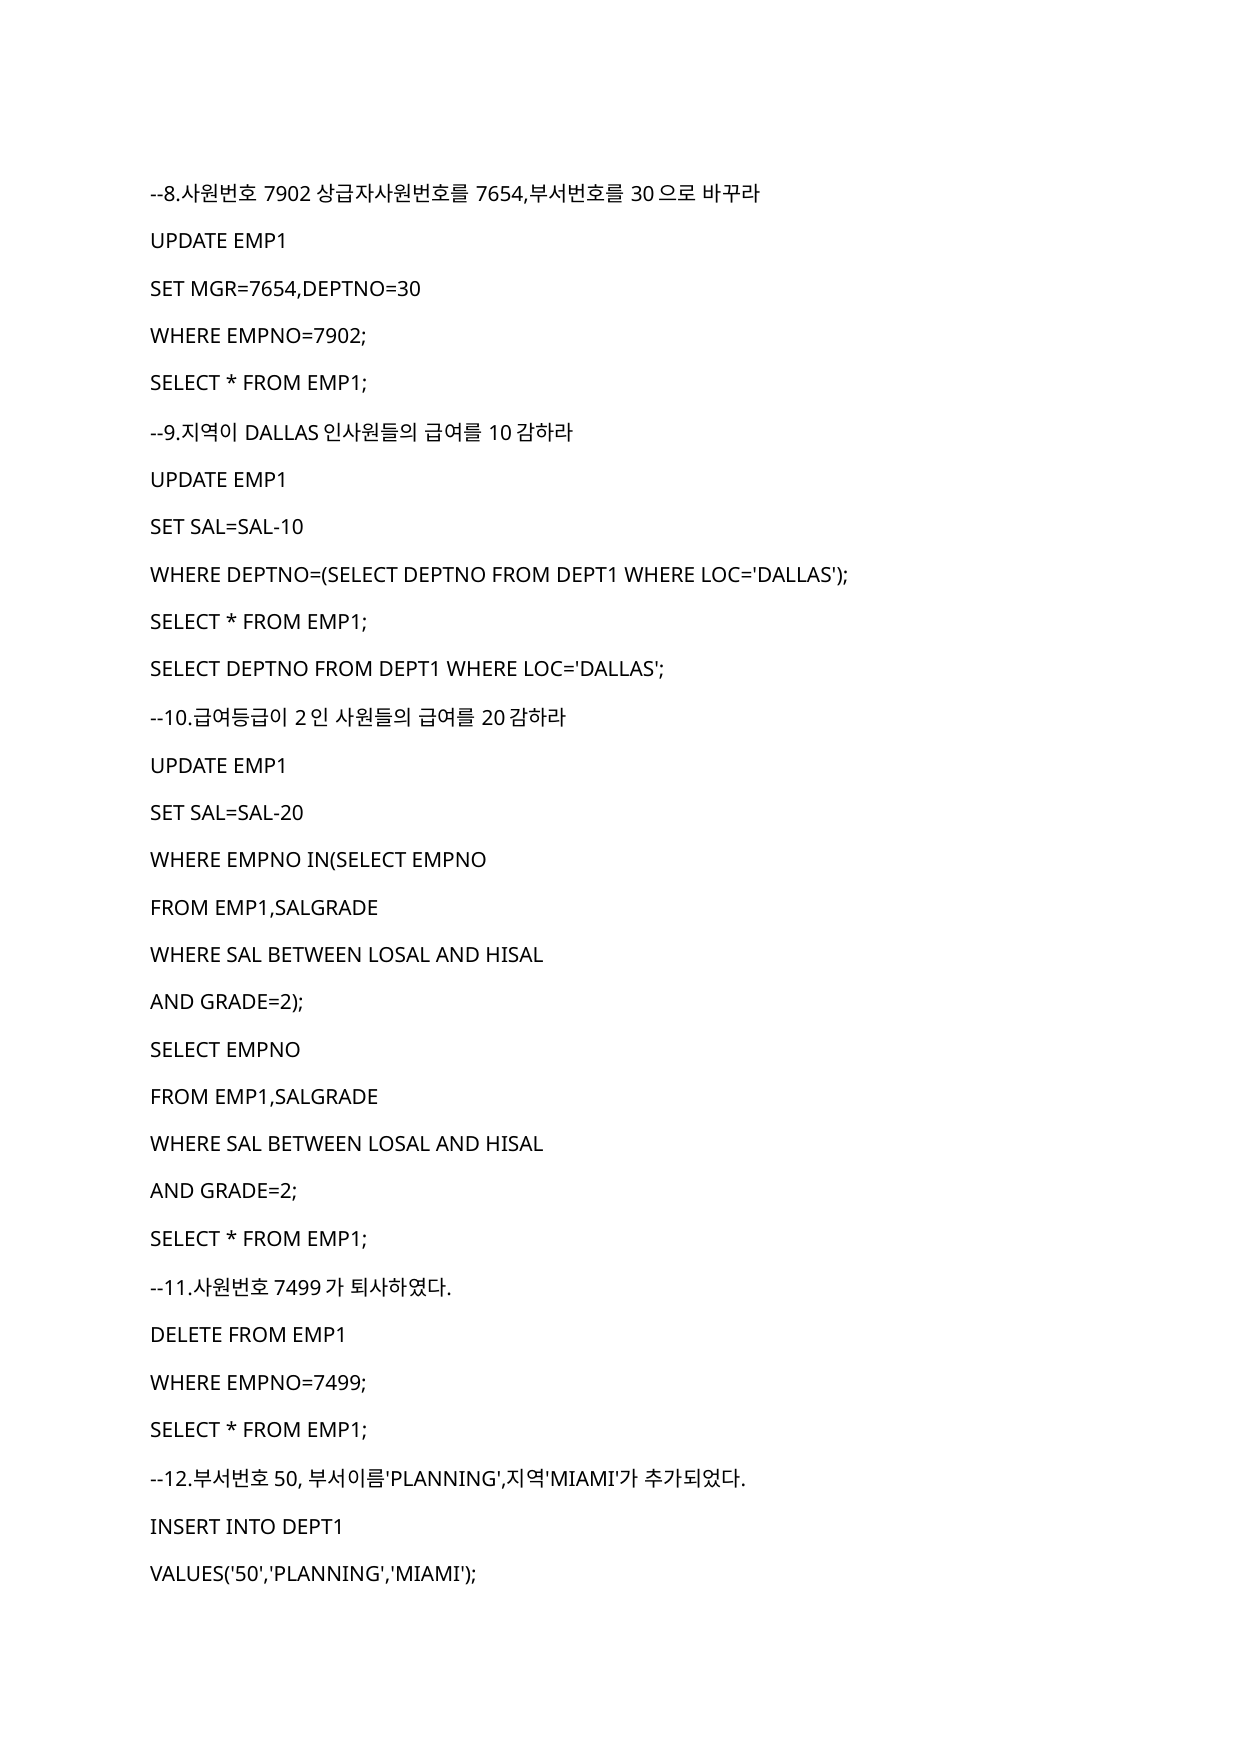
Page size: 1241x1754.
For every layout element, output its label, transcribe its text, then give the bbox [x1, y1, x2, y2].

text SELECT EMPNO [150, 1035, 1090, 1063]
text FROM EMP1,SALGRADE [150, 1082, 1090, 1110]
text WHERE SAL BETWEEN LOSAL AND HISAL [150, 940, 1090, 968]
text SELECT DEPTNO FROM DEPT1 WHERE LOC='DALLAS'; [150, 654, 1090, 683]
text AND GRADE=2); [150, 987, 1090, 1016]
text WHERE DEPTNO=(SELECT DEPTNO FROM DEPT1 WHERE LOC='DALLAS'); [150, 560, 1090, 588]
text UPDATE EMP1 [150, 465, 1090, 493]
text VALUES('50','PLANNING','MIAMI'); [150, 1559, 1090, 1587]
text UPDATE EMP1 [150, 227, 1090, 255]
text WHERE EMPNO=7499; [150, 1368, 1090, 1396]
text --11.사원번호7499가 퇴사하였다. [150, 1271, 1090, 1301]
text WHERE SAL BETWEEN LOSAL AND HISAL [150, 1129, 1090, 1158]
text SET MGR=7654,DEPTNO=30 [150, 274, 1090, 302]
text INSERT INTO DEPT1 [150, 1512, 1090, 1540]
text SELECT * FROM EMP1; [150, 1415, 1090, 1443]
text --12.부서번호50, 부서이름'PLANNING',지역'MIAMI'가 추가되었다. [150, 1462, 1090, 1493]
text AND GRADE=2; [150, 1177, 1090, 1205]
text WHERE EMPNO IN(SELECT EMPNO [150, 846, 1090, 874]
text SELECT * FROM EMP1; [150, 607, 1090, 635]
text --8.사원번호 7902 상급자사원번호를 7654,부서번호를 30으로 바꾸라 [150, 177, 1090, 207]
text SET SAL=SAL-10 [150, 512, 1090, 541]
text DELETE FROM EMP1 [150, 1321, 1090, 1349]
text UPDATE EMP1 [150, 751, 1090, 779]
text SELECT * FROM EMP1; [150, 368, 1090, 397]
text SET SAL=SAL-20 [150, 798, 1090, 827]
text SELECT * FROM EMP1; [150, 1224, 1090, 1252]
text FROM EMP1,SALGRADE [150, 893, 1090, 921]
text WHERE EMPNO=7902; [150, 321, 1090, 349]
text --10.급여등급이 2인 사원들의 급여를 20감하라 [150, 702, 1090, 732]
text --9.지역이 DALLAS인사원들의 급여를 10감하라 [150, 416, 1090, 446]
